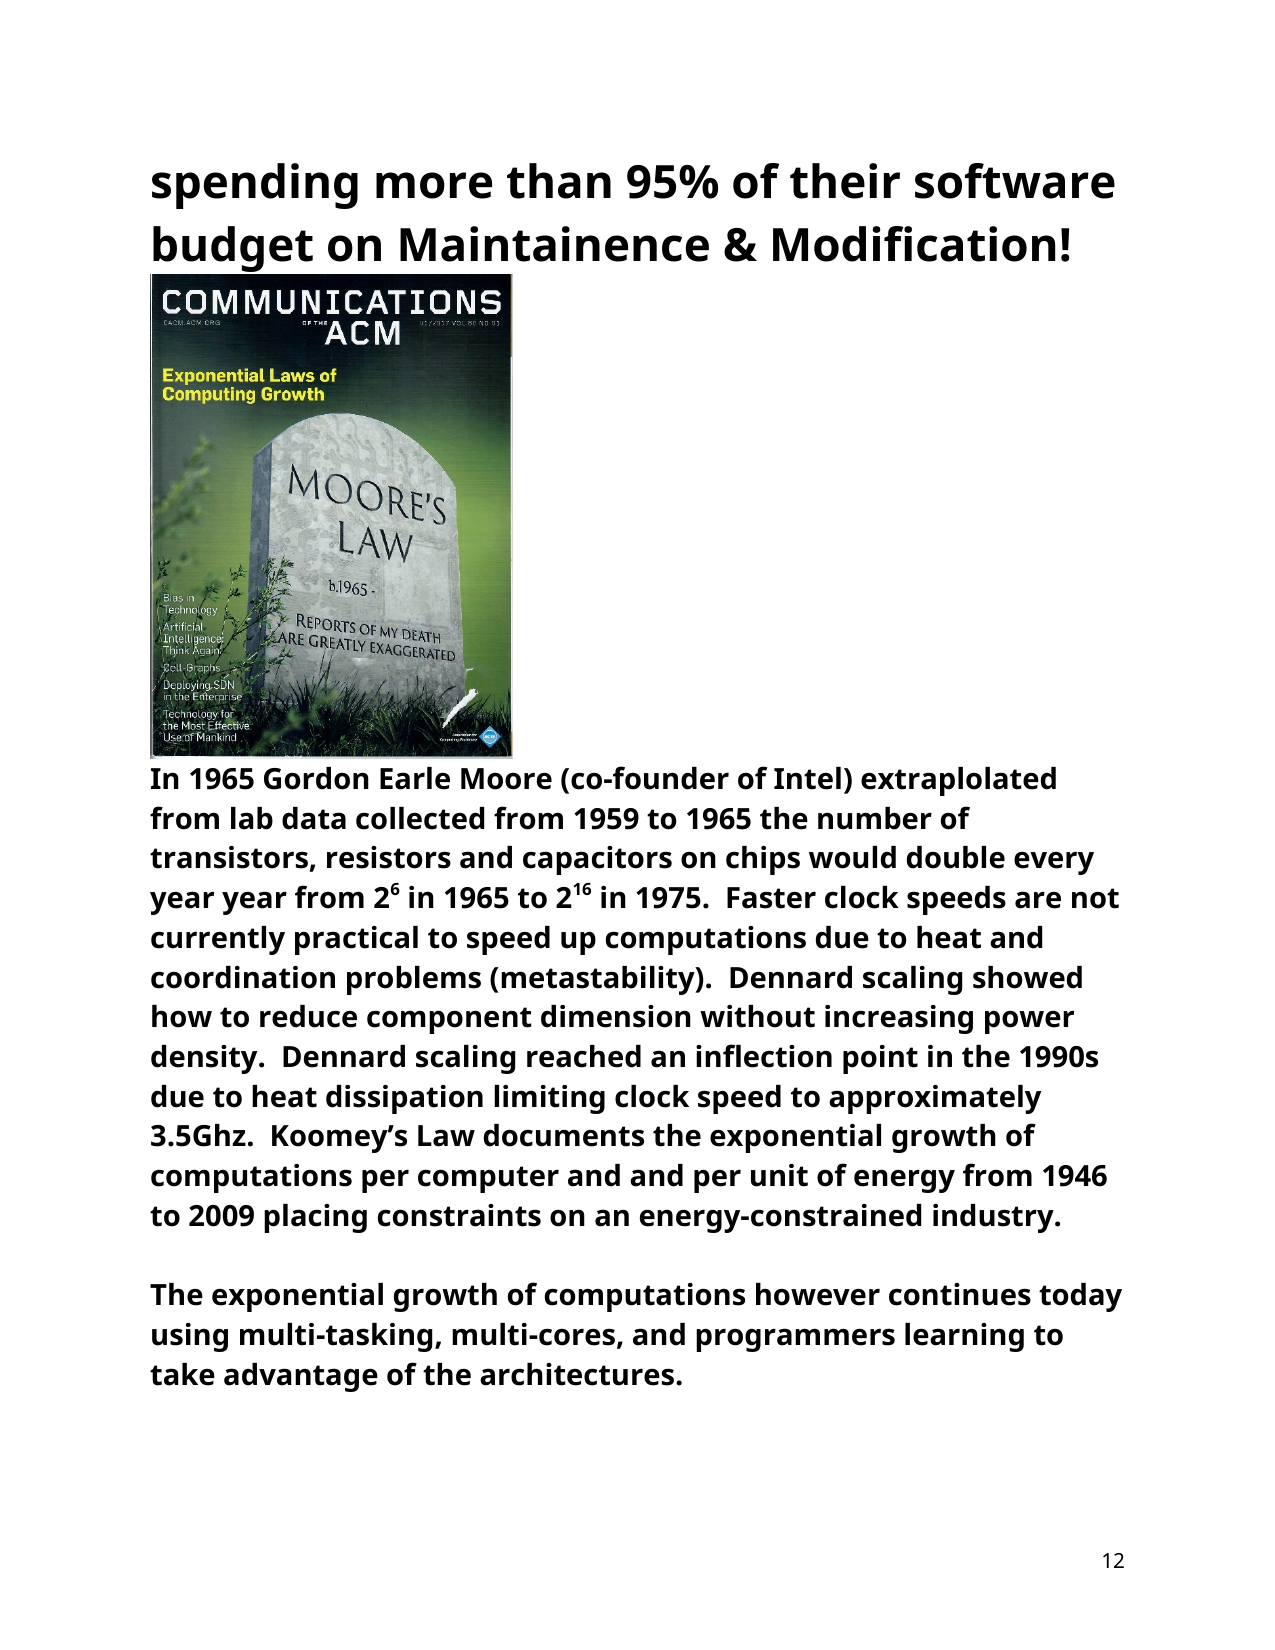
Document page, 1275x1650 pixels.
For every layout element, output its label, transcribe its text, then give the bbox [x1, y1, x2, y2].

text In 1965 Gordon Earle Moore (co-founder of Intel) extraplolated from lab data collected from 1959 to 1965 the number of transistors, resistors and capacitors on chips would double every year year from 26 in 1965 to 216 in 1975. Faster clock speeds are not currently practical to speed up computations due to heat and coordination problems (metastability). Dennard scaling showed how to reduce component dimension without increasing power density. Dennard scaling reached an inflection point in the 1990s due to heat dissipation limiting clock speed to approximately 3.5Ghz. Koomey’s Law documents the exponential growth of computations per computer and and per unit of energy from 1946 to 2009 placing constraints on an energy-constrained industry. [150, 758, 1125, 1235]
text The exponential growth of computations however continues today using multi-tasking, multi-cores, and programmers learning to take advantage of the architectures. [150, 1274, 1125, 1393]
picture [150, 274, 513, 759]
